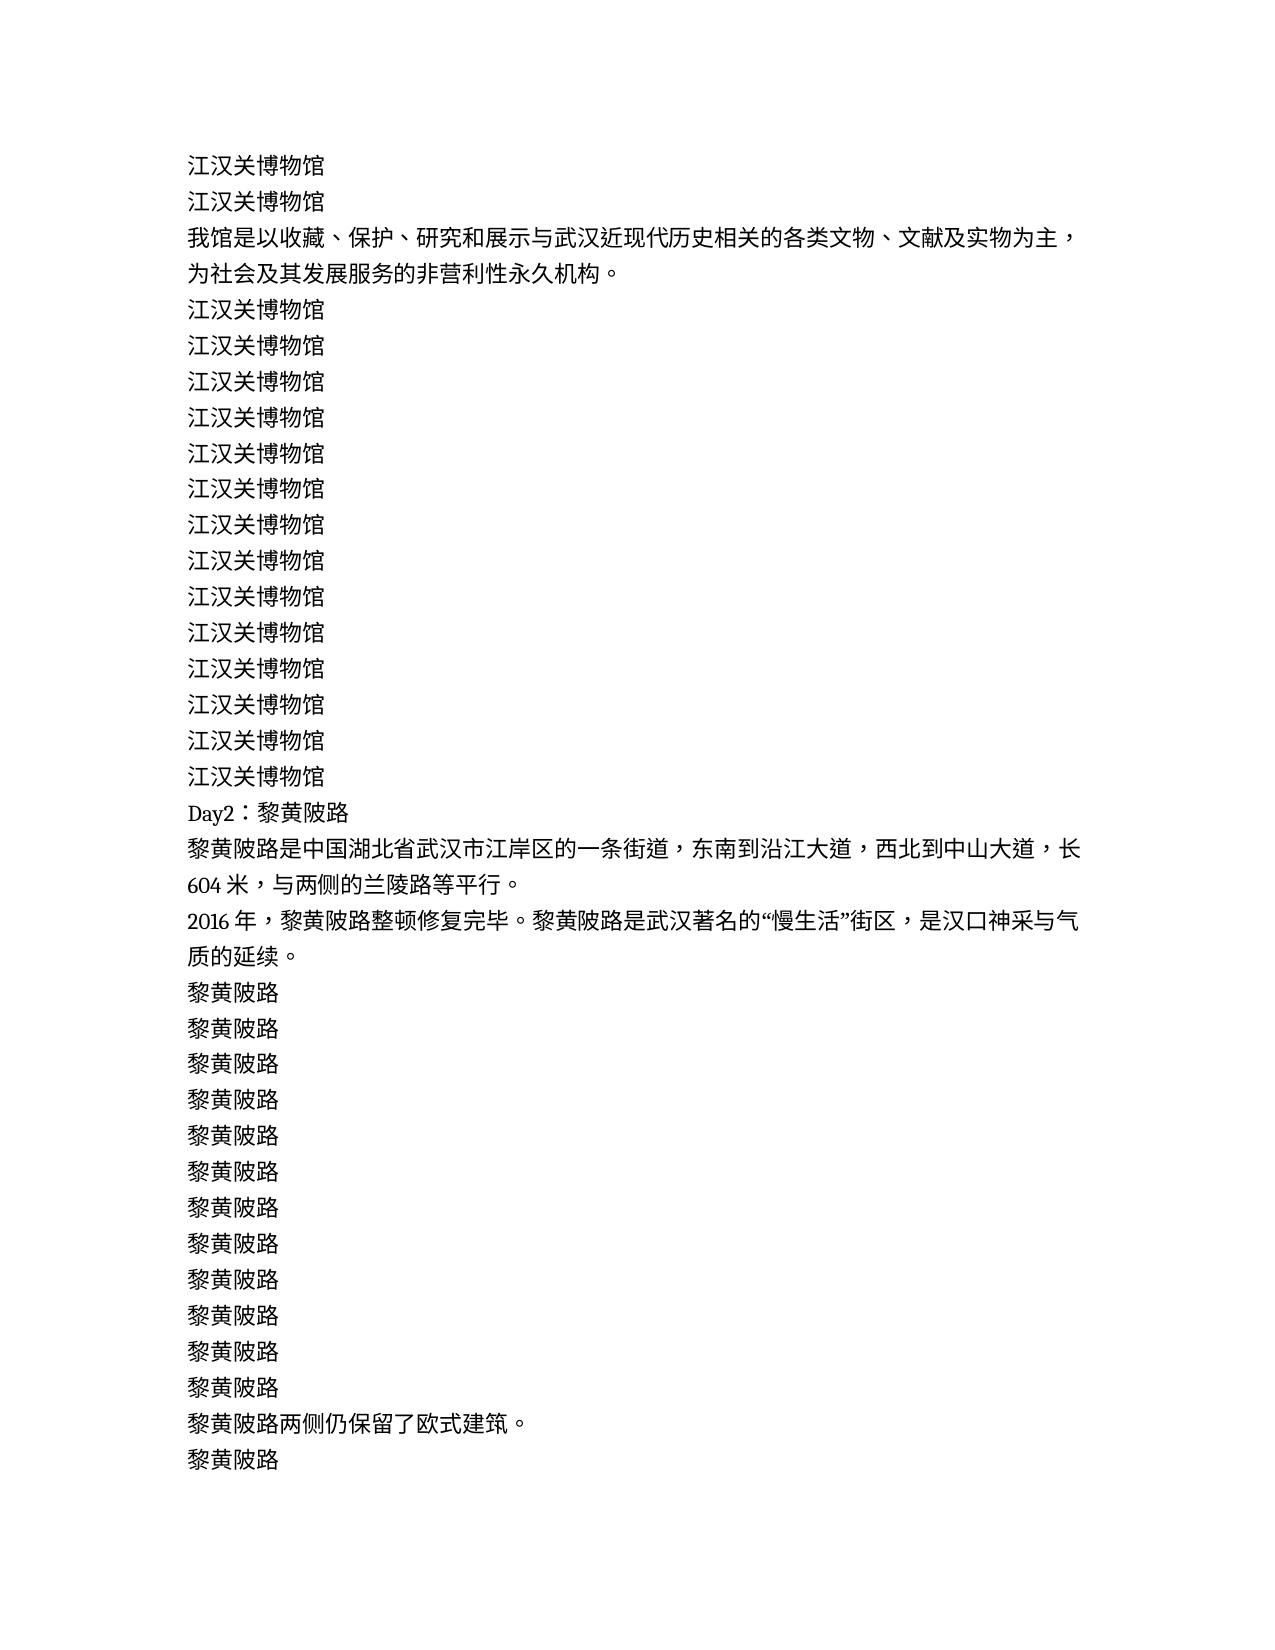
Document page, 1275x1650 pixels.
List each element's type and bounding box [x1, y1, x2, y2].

text [187, 150, 1087, 1475]
